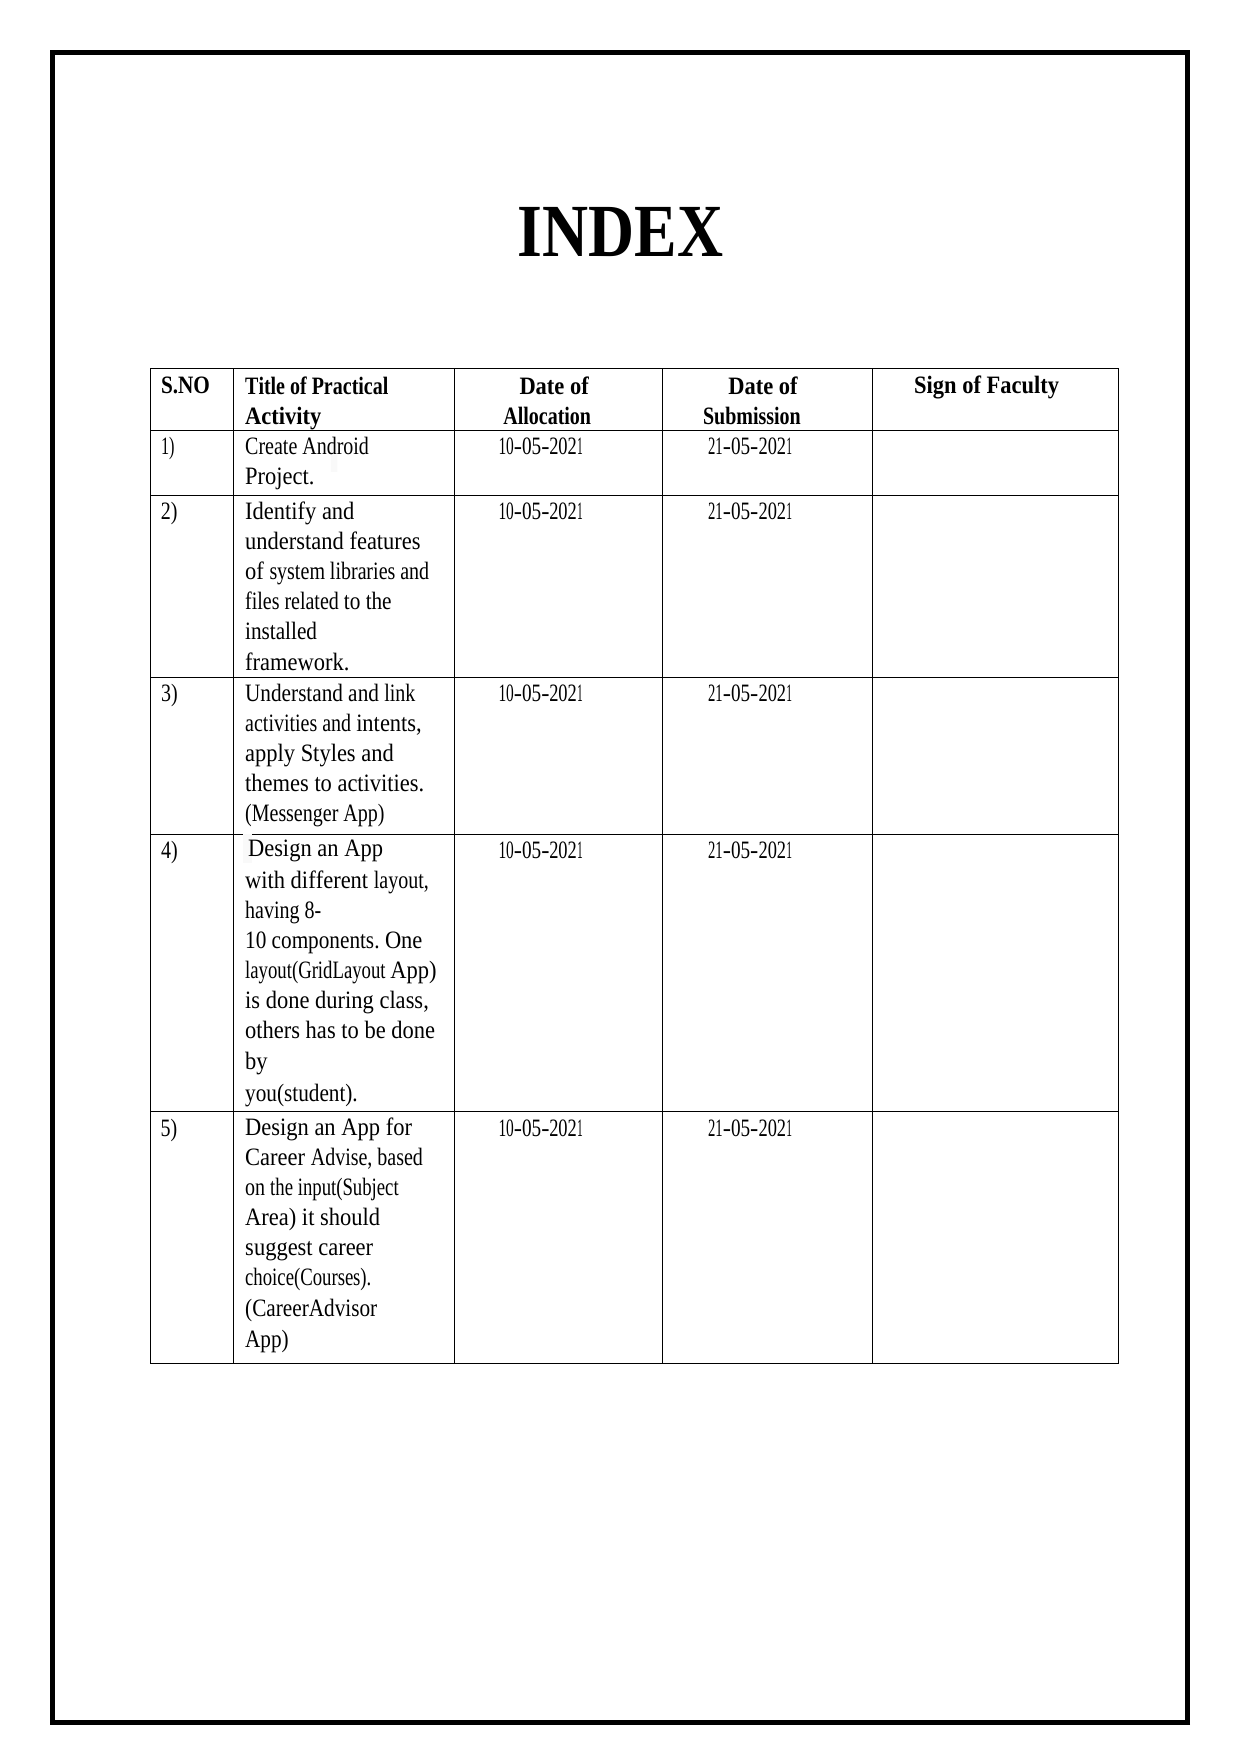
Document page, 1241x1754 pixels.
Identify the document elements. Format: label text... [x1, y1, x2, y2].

table_header Title of Practical Activity [234, 369, 454, 430]
table_header Sign of Faculty [873, 369, 1118, 430]
table_cell with different layout, having 8- 10 components. One layout(GridLayout App) is done during class, others has to be done by you(student). [234, 863, 454, 1111]
table_cell Understand and link activities and intents, apply Styles and themes to activities. (Messenger App) [234, 678, 454, 833]
table_cell Design an App [252, 835, 454, 863]
table_cell 10-05-2021 [455, 431, 662, 495]
table_cell [873, 835, 1118, 1111]
table_cell 21-05-2021 [663, 431, 872, 495]
table_cell 21-05-2021 [663, 1112, 872, 1362]
table_cell 10-05-2021 [455, 1112, 662, 1362]
table_cell 10-05-2021 [455, 835, 662, 1111]
table_cell 21-05-2021 [663, 835, 872, 1111]
table_cell [873, 431, 1118, 495]
table_cell [234, 835, 243, 863]
text INDEX [146, 186, 1094, 272]
table_cell [873, 1112, 1118, 1362]
table_cell 2) [151, 496, 233, 677]
table_cell Design an App for Career Advise, based on the input(Subject Area) it should suggest career choice(Courses). (CareerAdvisor App) [234, 1112, 454, 1362]
table_header S.NO [151, 369, 233, 430]
table_cell 21-05-2021 [663, 496, 872, 677]
table_cell 10-05-2021 [455, 678, 662, 833]
table_cell 10-05-2021 [455, 496, 662, 677]
table_header Date of Submission [663, 369, 872, 430]
table_cell Identify and understand features of system libraries and files related to the installed framework. [234, 496, 454, 677]
table_header Date of Allocation [455, 369, 662, 430]
table_cell 5) [151, 1112, 233, 1362]
table_cell [873, 678, 1118, 833]
table_cell 1) [151, 431, 233, 495]
table_cell 4) [151, 835, 233, 1111]
table_cell [873, 496, 1118, 677]
table_cell 21-05-2021 [663, 678, 872, 833]
table_cell Create Android Project. [234, 431, 454, 495]
table_cell 3) [151, 678, 233, 833]
